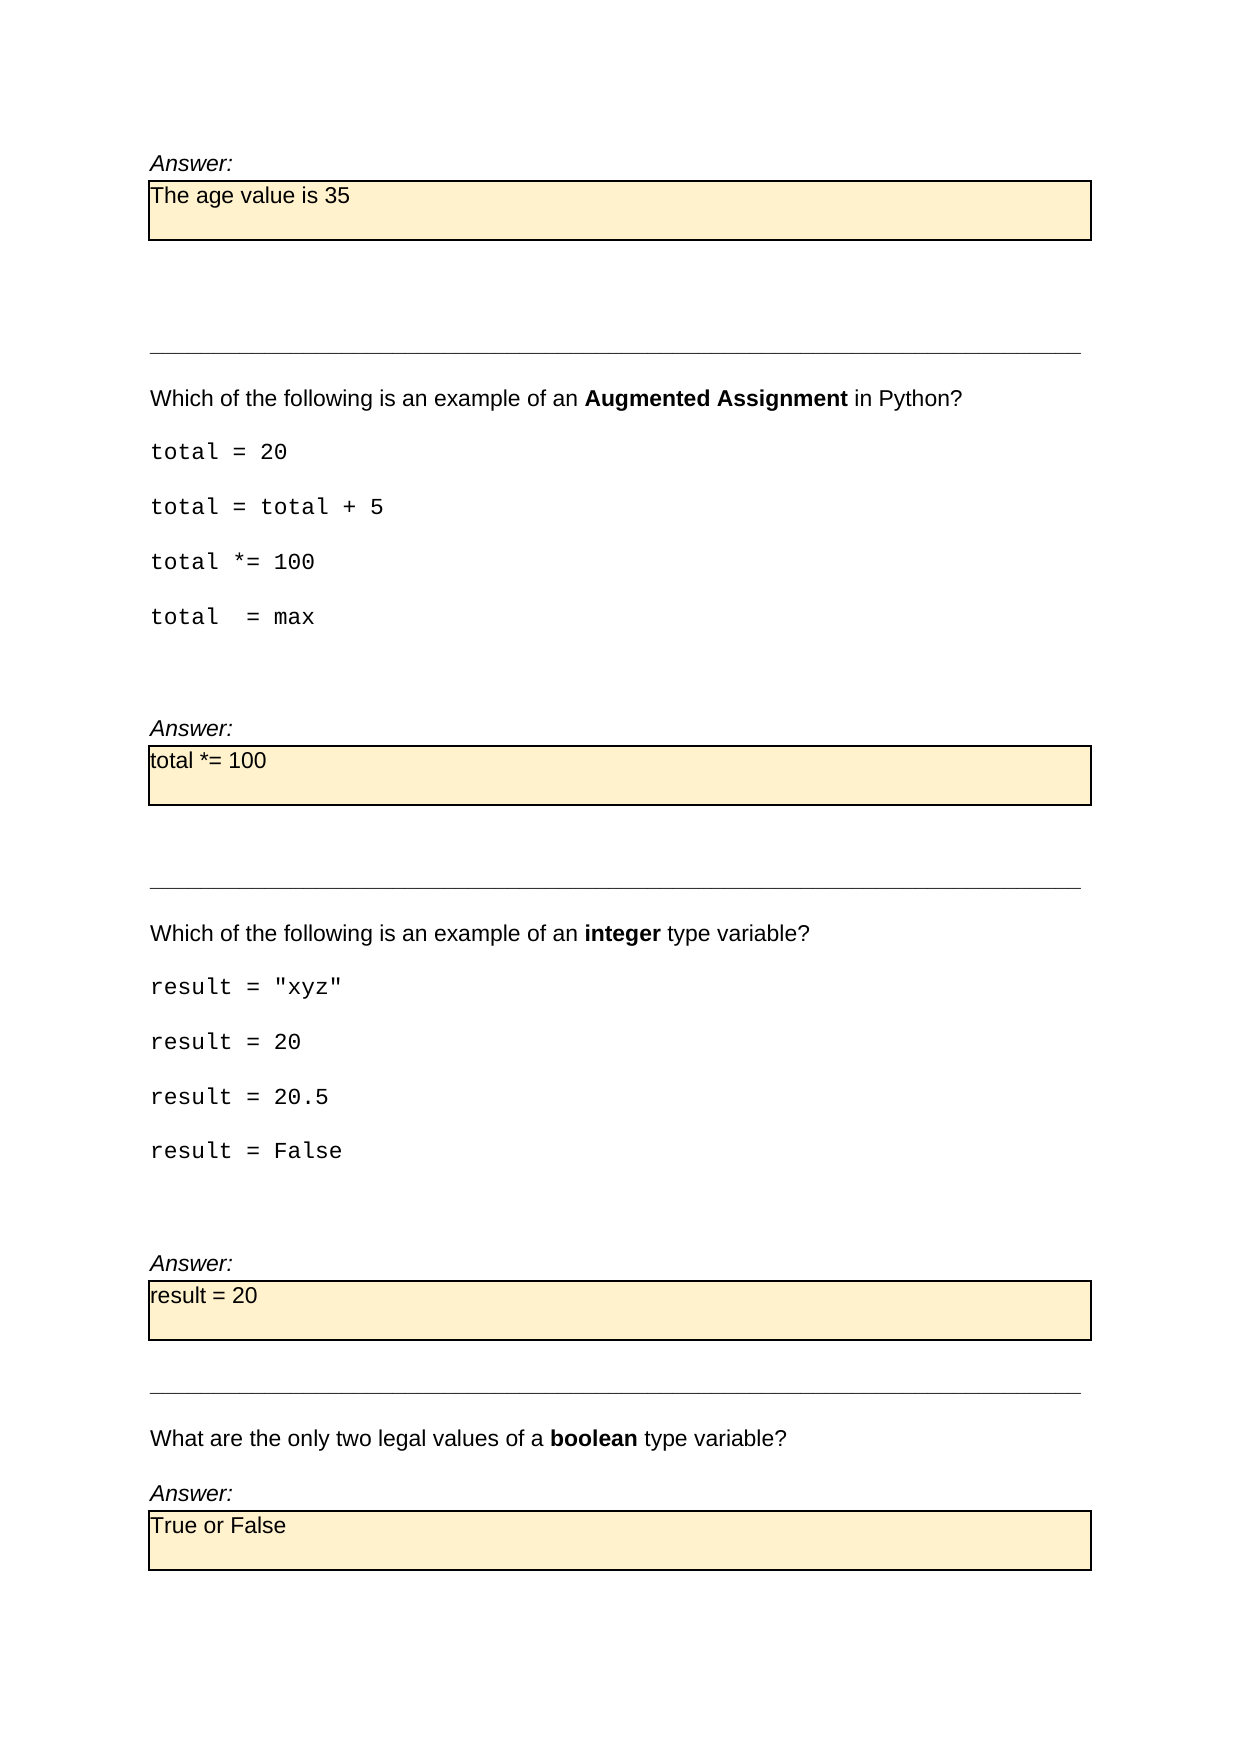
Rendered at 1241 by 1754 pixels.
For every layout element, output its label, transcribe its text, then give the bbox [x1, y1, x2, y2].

text result = 20 [150, 1030, 1090, 1056]
text The age value is 35 [150, 182, 1090, 209]
text result = False [150, 1140, 1090, 1166]
text Which of the following is an example of an integer type variable? [150, 920, 1090, 947]
text What are the only two legal values of a boolean type variable? [150, 1425, 1090, 1451]
text Answer: [150, 1250, 1090, 1276]
text result = "xyz" [150, 975, 1090, 1001]
text Answer: [150, 150, 1090, 176]
text Answer: [150, 715, 1090, 741]
text Answer: [150, 1480, 1090, 1506]
text result = 20 [150, 1282, 1090, 1308]
text total = 20 [150, 441, 1090, 467]
text result = 20.5 [150, 1085, 1090, 1111]
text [150, 1369, 1090, 1396]
text total = total + 5 [150, 495, 1090, 521]
text _________________________________________________________________________ [150, 865, 1090, 891]
text True or False [150, 1512, 1090, 1539]
text total *= 100 [150, 550, 1090, 576]
text _________________________________________________________________________ [150, 330, 1090, 357]
text total *= 100 [150, 747, 1090, 774]
text total = max [150, 605, 1090, 631]
text Which of the following is an example of an Augmented Assignment in Python? [150, 385, 1090, 412]
